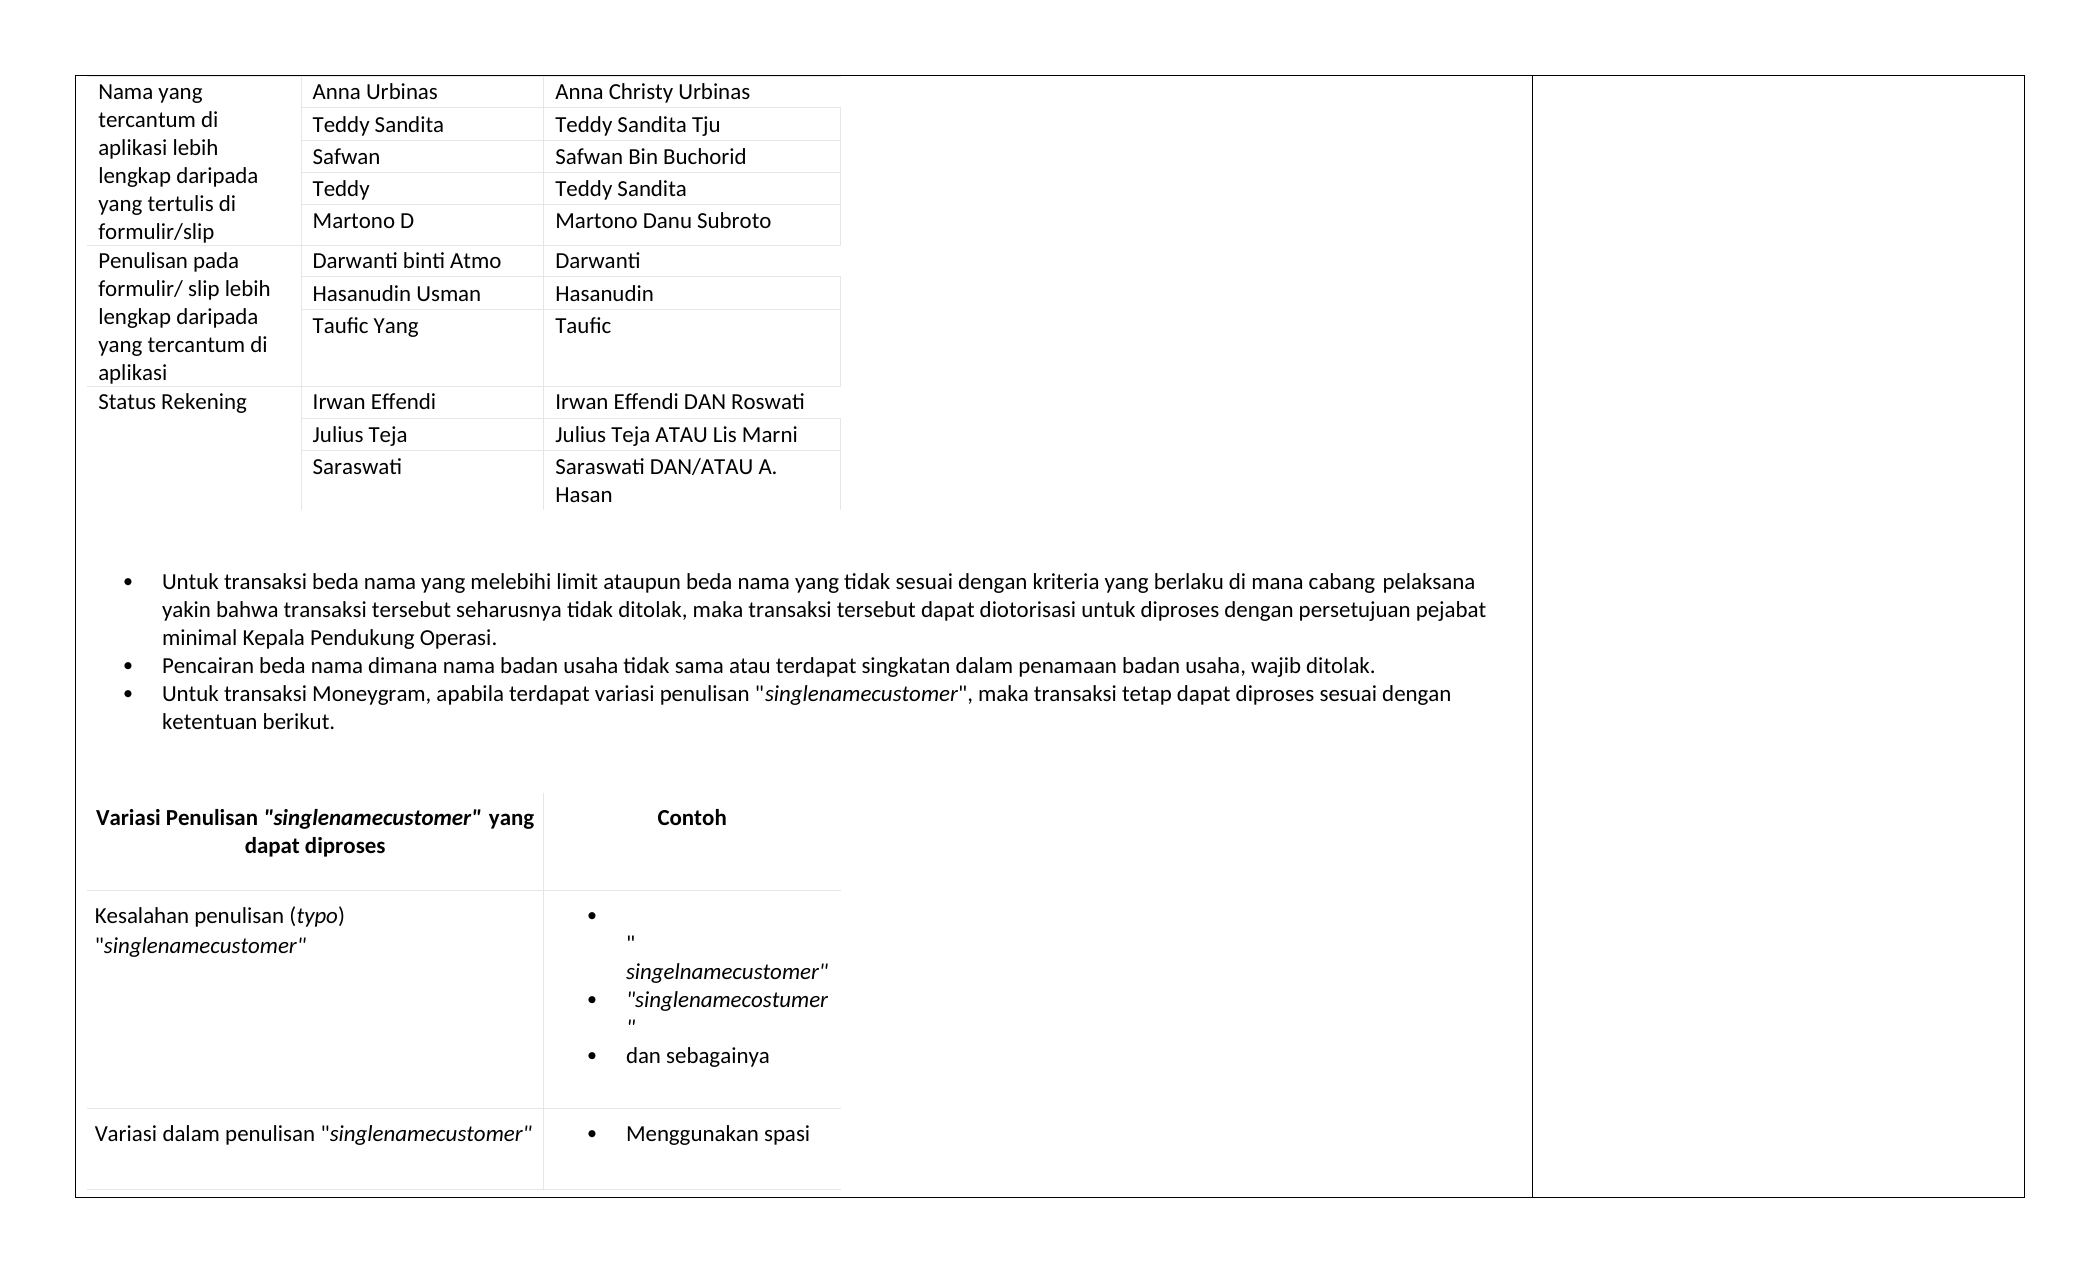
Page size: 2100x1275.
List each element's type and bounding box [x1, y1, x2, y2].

table_cell [76, 76, 1532, 1197]
table_cell [1533, 76, 2024, 1197]
